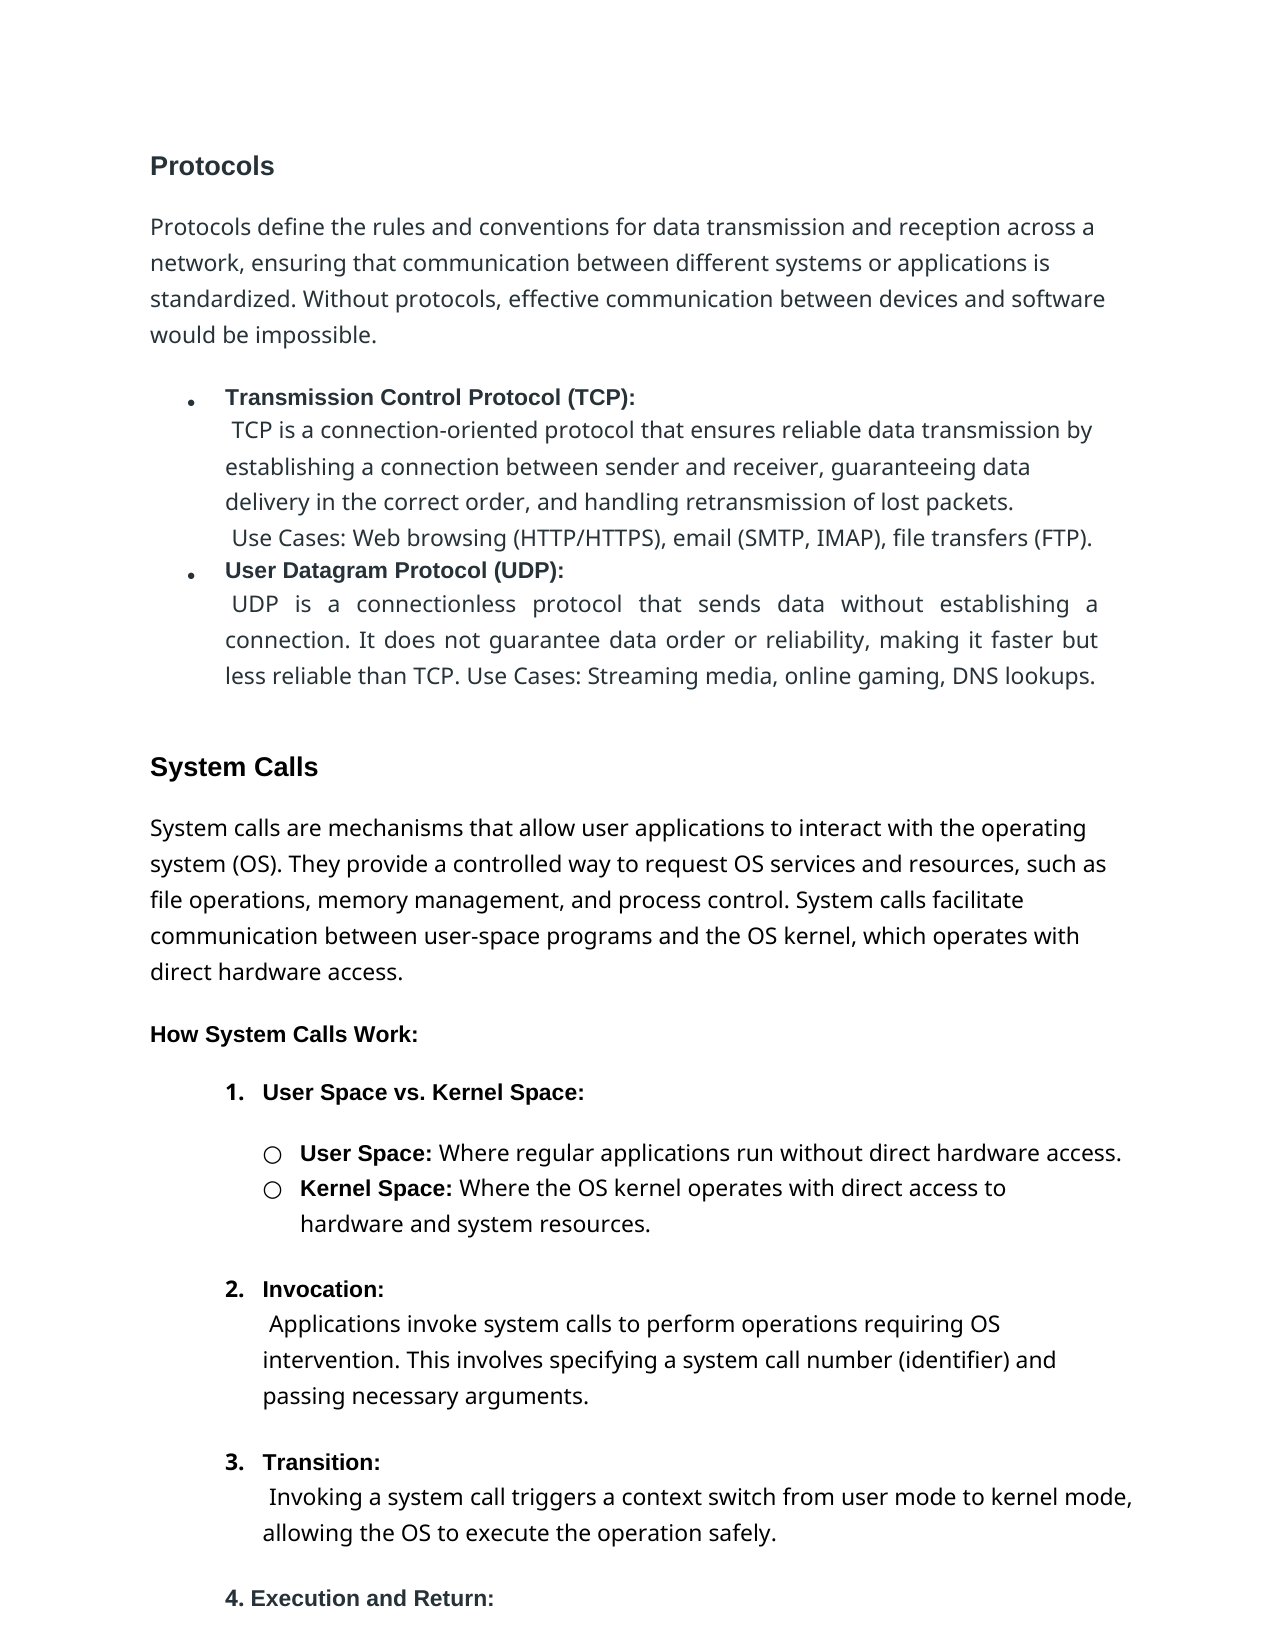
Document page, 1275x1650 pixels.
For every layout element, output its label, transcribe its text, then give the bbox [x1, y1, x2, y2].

text Invoking a system call triggers a context switch from user mode to kernel mode, allowing the OS to execute the operation safely. [262, 1481, 1143, 1548]
list User Datagram Protocol (UDP): [187, 557, 1214, 584]
list Execution and Return: [225, 1582, 1214, 1613]
subtitle How System Calls Work: [150, 1021, 1214, 1047]
list User Space vs. Kernel Space: [225, 1076, 1214, 1107]
list User Space: Where regular applications run without direct hardware access. [262, 1136, 1214, 1168]
text System calls are mechanisms that allow user applications to interact with the operating system (OS). They provide a controlled way to request OS services and resources, such as file operations, memory management, and process control. System calls facilitate communication between user-space programs and the OS kernel, which operates with direct hardware access. [150, 812, 1143, 987]
text Protocols [150, 150, 1214, 181]
subtitle Invocation: [225, 1273, 1214, 1304]
list Kernel Space: Where the OS kernel operates with direct access to hardware and system resources. [262, 1172, 1083, 1239]
subtitle System Calls [150, 751, 1214, 782]
text TCP is a connection-oriented protocol that ensures reliable data transmission by establishing a connection between sender and receiver, guaranteeing data delivery in the correct order, and handling retransmission of lost packets. [225, 414, 1113, 518]
list Transmission Control Protocol (TCP): [187, 384, 1214, 411]
text UDP is a connectionless protocol that sends data without establishing a connection. It does not guarantee data order or reliability, making it faster but less reliable than TCP. Use Cases: Streaming media, online gaming, DNS lookups. [225, 588, 1098, 691]
subtitle Transition: [225, 1446, 1214, 1477]
text Protocols define the rules and conventions for data transmission and reception across a network, ensuring that communication between different systems or applications is standardized. Without protocols, effective communication between devices and software would be impossible. [150, 211, 1113, 350]
text Use Cases: Web browsing (HTTP/HTTPS), email (SMTP, IMAP), file transfers (FTP). [231, 522, 1214, 553]
text Applications invoke system calls to perform operations requiring OS intervention. This involves specifying a system call number (identifier) and passing necessary arguments. [262, 1308, 1113, 1411]
